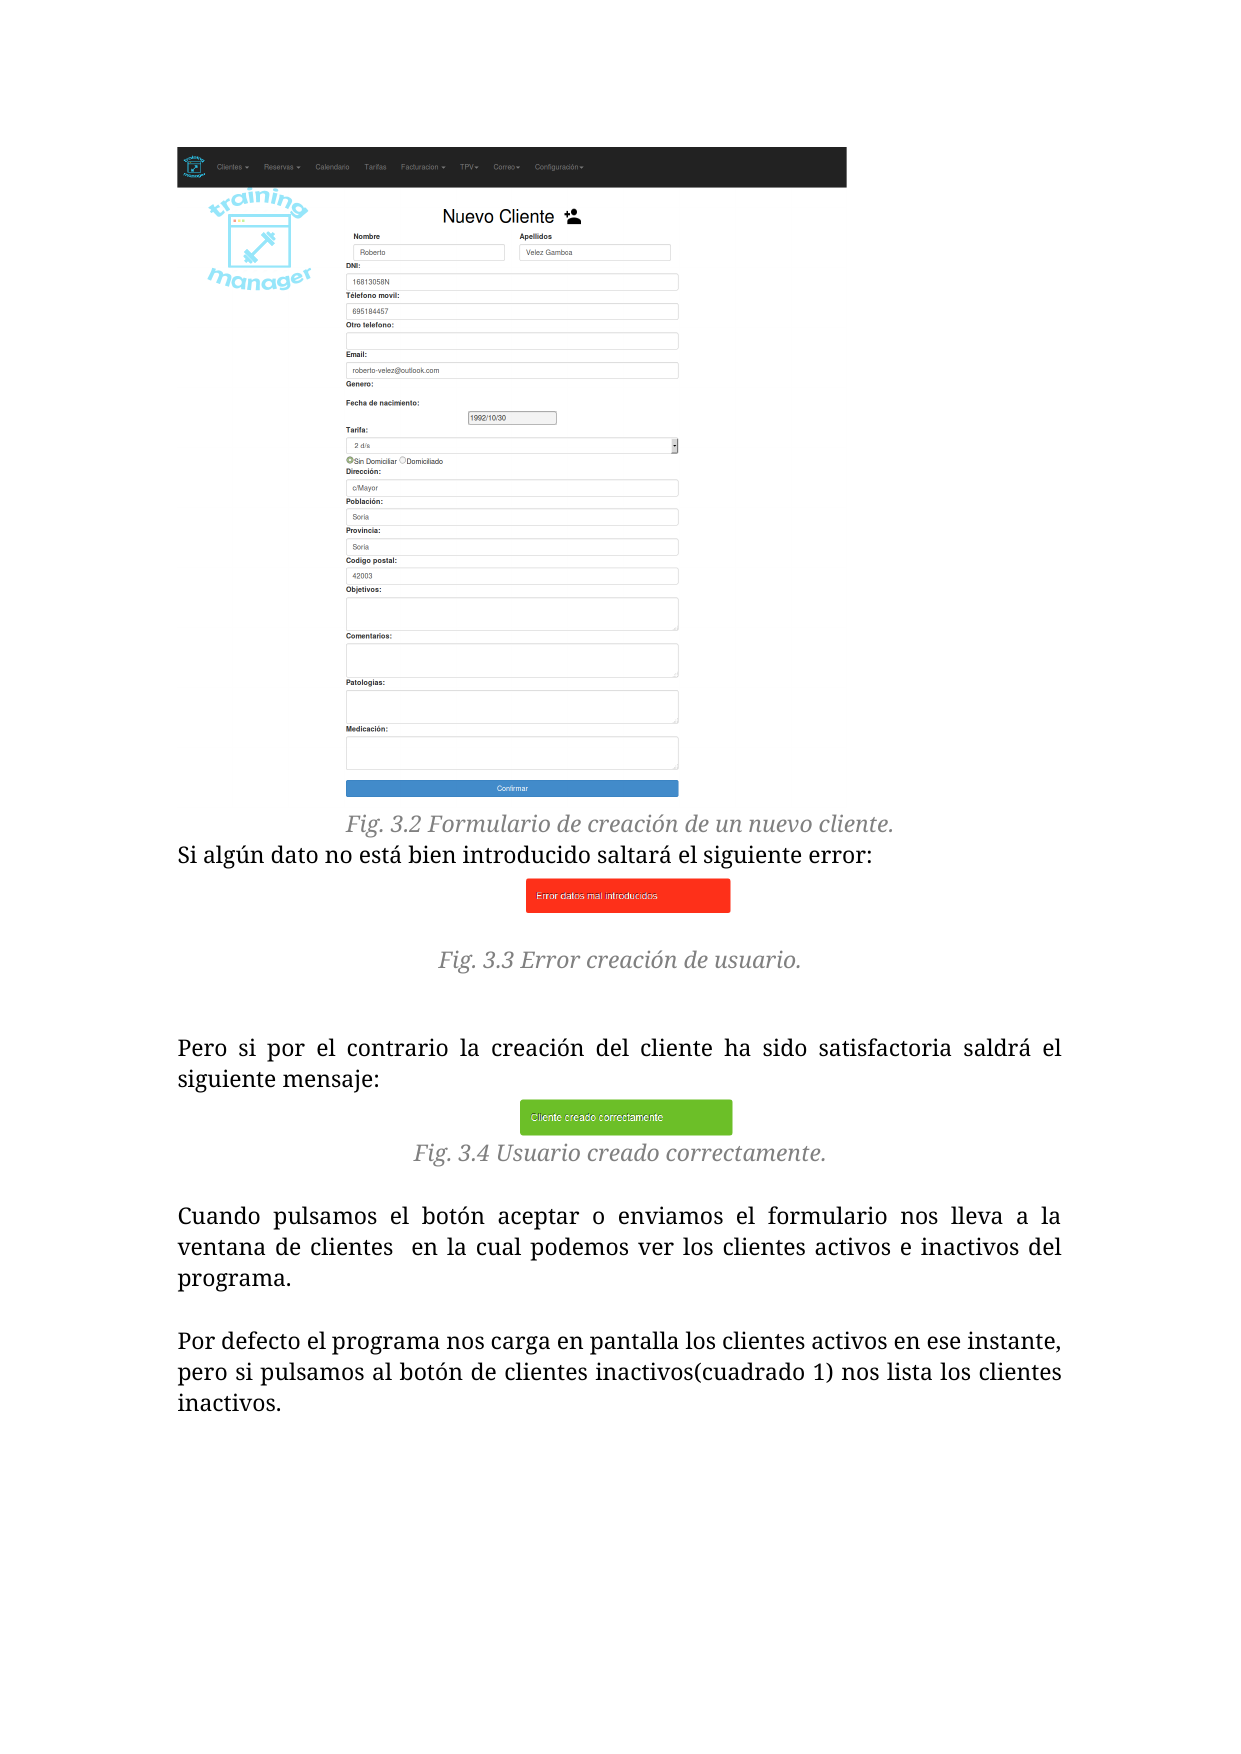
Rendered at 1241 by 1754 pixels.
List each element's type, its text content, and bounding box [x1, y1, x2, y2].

picture [503, 870, 737, 919]
text Fig. 3.4 Usuario creado correctamente. [177, 1137, 1063, 1168]
picture [503, 1094, 737, 1138]
picture [177, 147, 847, 808]
text Si algún dato no está bien introducido saltará el siguiente error: [177, 839, 1063, 870]
text Por defecto el programa nos carga en pantalla los clientes activos en ese instante, pero si pulsamos al botón de clientes inactivos(cuadrado 1) nos lista los clientes inactivos. [177, 1325, 1063, 1418]
text Cuando pulsamos el botón aceptar o enviamos el formulario nos lleva a la ventana de clientes en la cual podemos ver los clientes activos e inactivos del programa. [177, 1200, 1063, 1293]
text Pero si por el contrario la creación del cliente ha sido satisfactoria saldrá el siguiente mensaje: [177, 1032, 1063, 1094]
text Fig. 3.2 Formulario de creación de un nuevo cliente. [177, 808, 1063, 839]
text Fig. 3.3 Error creación de usuario. [177, 944, 1063, 975]
